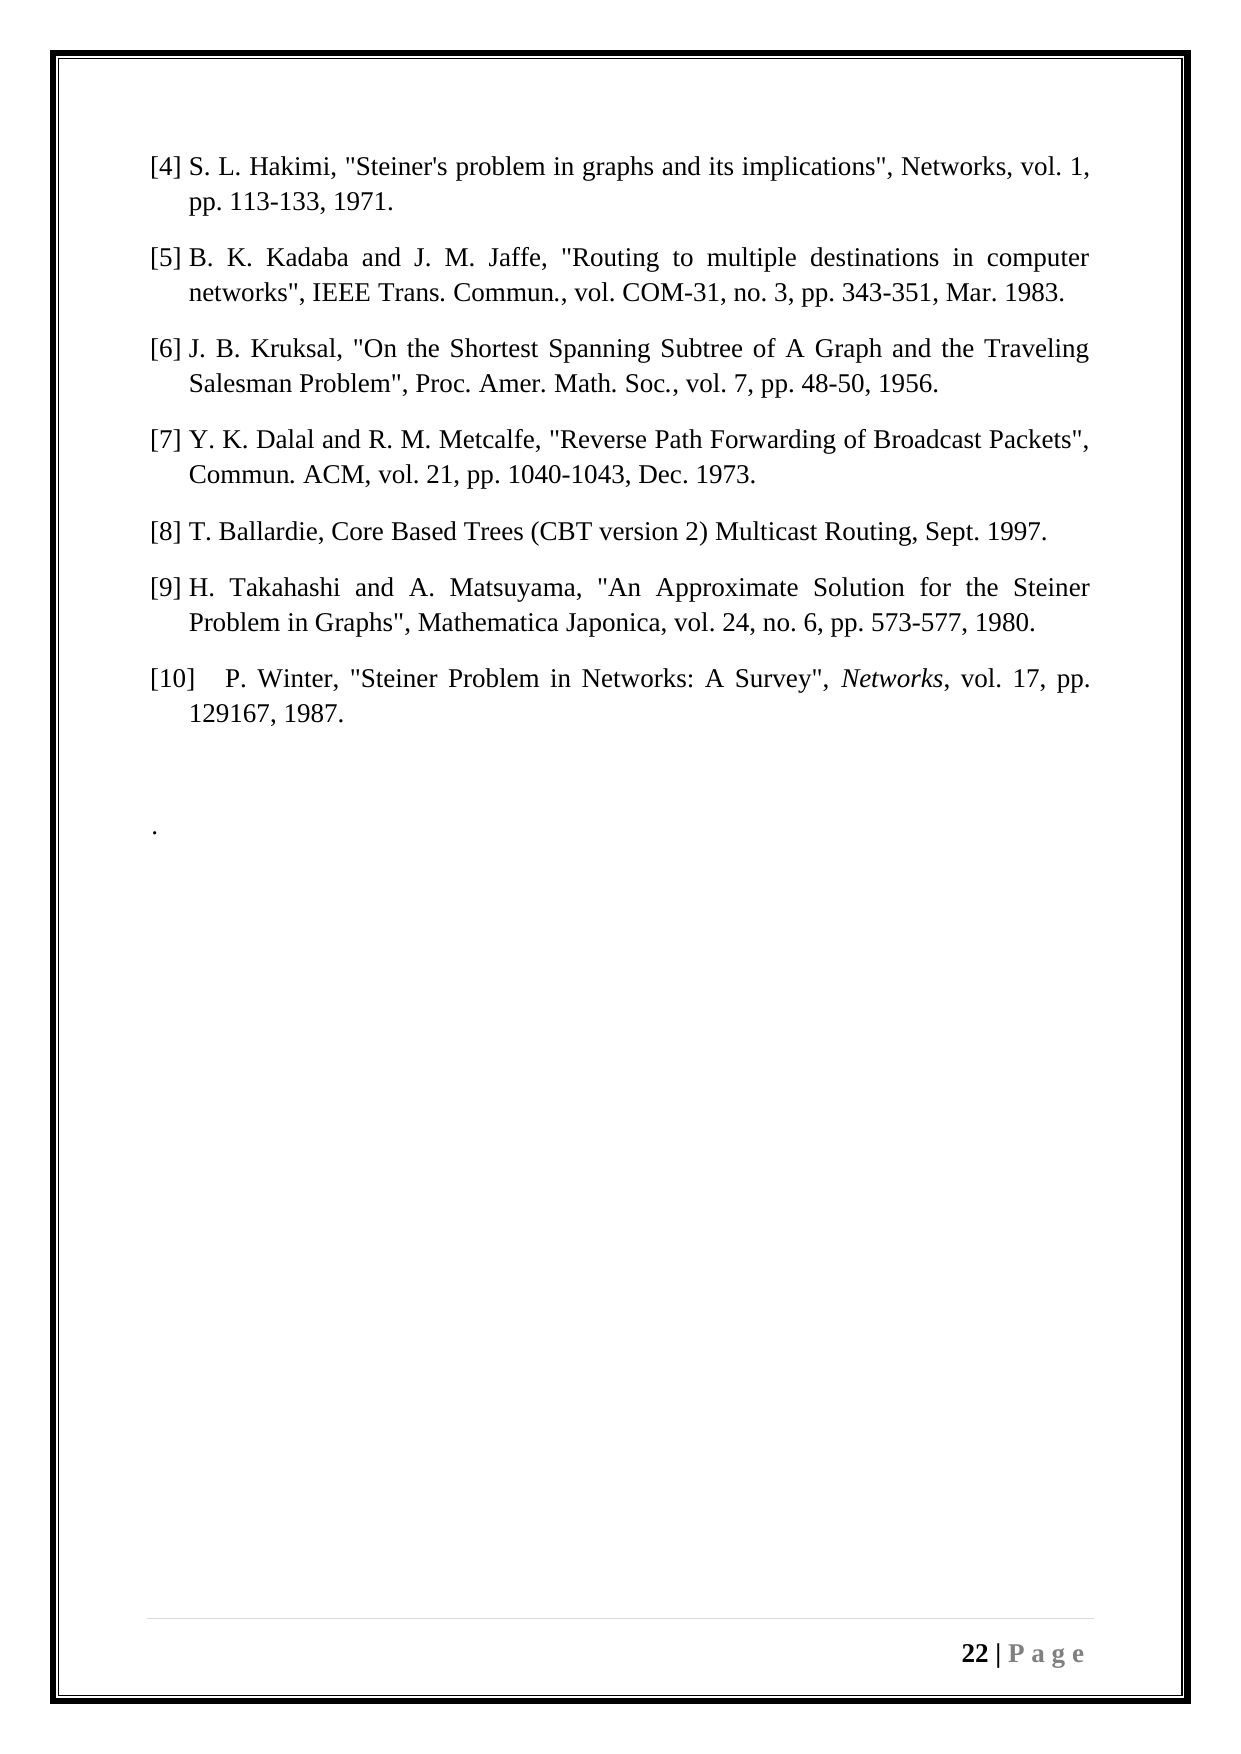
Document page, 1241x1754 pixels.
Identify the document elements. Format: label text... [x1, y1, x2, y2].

list S. L. Hakimi, "Steiner's problem in graphs and its implications", Networks, vol. 1, pp. 113-133, 1971. [150, 150, 1091, 216]
text . [150, 753, 163, 840]
list P. Winter, "Steiner Problem in Networks: A Survey", Networks, vol. 17, pp. 129167, 1987. [150, 662, 1091, 728]
list Y. K. Dalal and R. M. Metcalfe, "Reverse Path Forwarding of Broadcast Packets", Commun. ACM, vol. 21, pp. 1040-1043, Dec. 1973. [150, 423, 1091, 489]
list J. B. Kruksal, "On the Shortest Spanning Subtree of A Graph and the Traveling Salesman Problem", Proc. Amer. Math. Soc., vol. 7, pp. 48-50, 1956. [150, 332, 1091, 398]
list H. Takahashi and A. Matsuyama, "An Approximate Solution for the Steiner Problem in Graphs", Mathematica Japonica, vol. 24, no. 6, pp. 573-577, 1980. [150, 571, 1091, 637]
list T. Ballardie, Core Based Trees (CBT version 2) Multicast Routing, Sept. 1997. [150, 514, 1091, 546]
list B. K. Kadaba and J. M. Jaffe, "Routing to multiple destinations in computer networks", IEEE Trans. Commun., vol. COM-31, no. 3, pp. 343-351, Mar. 1983. [150, 241, 1091, 307]
